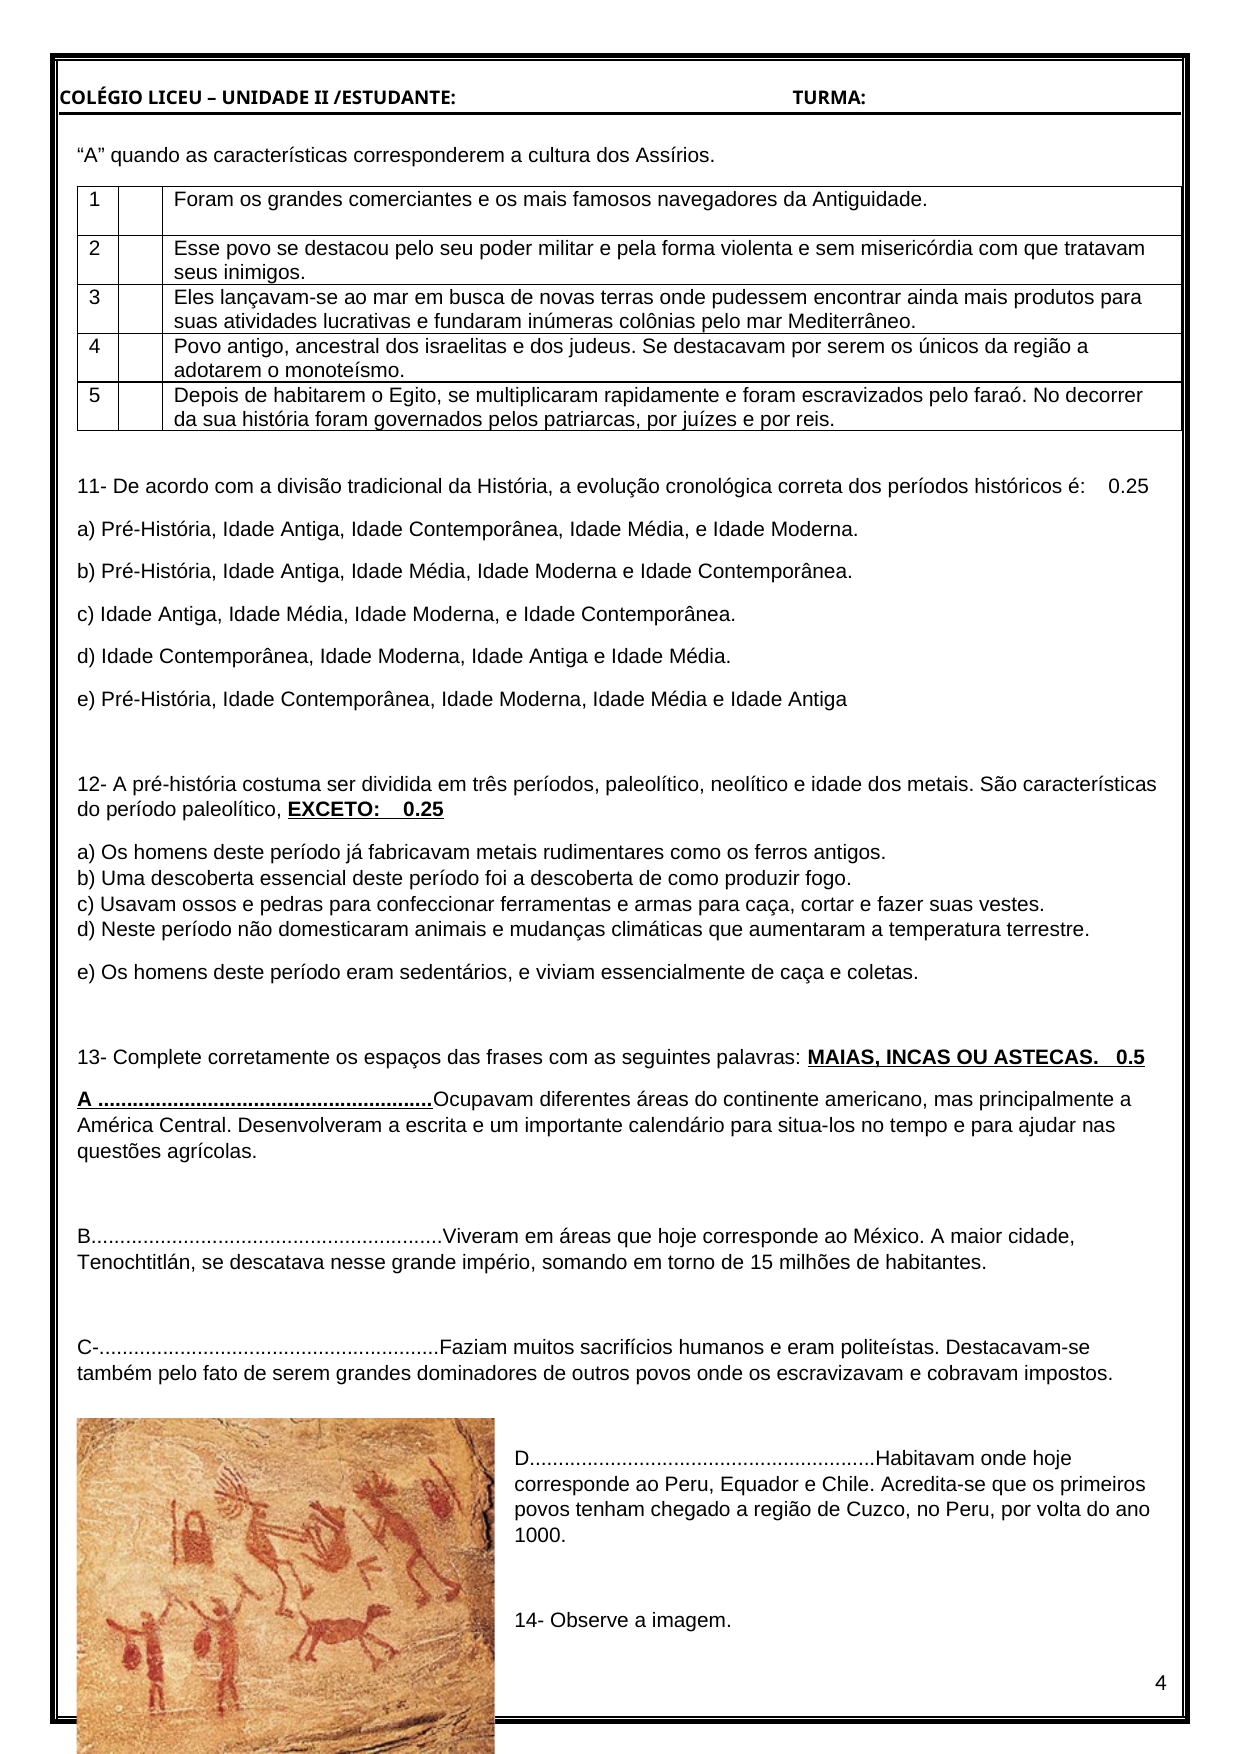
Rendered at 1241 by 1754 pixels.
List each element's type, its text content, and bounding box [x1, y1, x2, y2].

table_cell Eles lançavam-se ao mar em busca de novas terras onde pudessem encontrar ainda mais produtos para suas atividades lucrativas e fundaram inúmeras colônias pelo mar Mediterrâneo. [163, 285, 1181, 332]
table_header 1 [78, 187, 118, 234]
text C-...........................................................Faziam muitos sacrifícios humanos e eram politeístas. Destacavam-se também pelo fato de serem grandes dominadores de outros povos onde os escravizavam e cobravam impostos. [77, 1335, 1167, 1384]
table_cell Depois de habitarem o Egito, se multiplicaram rapidamente e foram escravizados pelo faraó. No decorrer da sua história foram governados pelos patriarcas, por juízes e por reis. [163, 383, 1181, 430]
text D............................................................Habitavam onde hoje corresponde ao Peru, Equador e Chile. Acredita-se que os primeiros povos tenham chegado a região de Cuzco, no Peru, por volta do ano 1000. [496, 1446, 1167, 1547]
text b) Pré-História, Idade Antiga, Idade Média, Idade Moderna e Idade Contemporânea. [77, 559, 1167, 583]
text 13- Complete corretamente os espaços das frases com as seguintes palavras: MAIAS, INCAS OU ASTECAS. 0.5 [77, 1045, 1167, 1069]
text A ..........................................................Ocupavam diferentes áreas do continente americano, mas principalmente a América Central. Desenvolveram a escrita e um importante calendário para situa-los no tempo e para ajudar nas questões agrícolas. [77, 1087, 1167, 1163]
table_cell Povo antigo, ancestral dos israelitas e dos judeus. Se destacavam por serem os únicos da região a adotarem o monoteísmo. [163, 334, 1181, 381]
table_cell 4 [78, 334, 118, 381]
text 14- Observe a imagem. [496, 1608, 1167, 1632]
picture [76, 1418, 496, 1754]
table_cell 5 [78, 383, 118, 430]
table_cell [119, 285, 162, 332]
table_cell [119, 236, 162, 283]
text a) Os homens deste período já fabricavam metais rudimentares como os ferros antigos. b) Uma descoberta essencial deste período foi a descoberta de como produzir fogo. c) Usavam ossos e pedras para confeccionar ferramentas e armas para caça, cortar e fazer suas vestes. d) Neste período não domesticaram animais e mudanças climáticas que aumentaram a temperatura terrestre. [77, 840, 1167, 941]
text “A” quando as características corresponderem a cultura dos Assírios. [77, 143, 1167, 167]
text a) Pré-História, Idade Antiga, Idade Contemporânea, Idade Média, e Idade Moderna. [77, 516, 1167, 540]
table_cell [119, 383, 162, 430]
text B.............................................................Viveram em áreas que hoje corresponde ao México. A maior cidade, Tenochtitlán, se descatava nesse grande império, somando em torno de 15 milhões de habitantes. [77, 1224, 1167, 1274]
table_header [119, 187, 162, 234]
table_header Foram os grandes comerciantes e os mais famosos navegadores da Antiguidade. [163, 187, 1181, 234]
text e) Os homens deste período eram sedentários, e viviam essencialmente de caça e coletas. [77, 960, 1167, 984]
table_cell 3 [78, 285, 118, 332]
text 12- A pré-história costuma ser dividida em três períodos, paleolítico, neolítico e idade dos metais. São características do período paleolítico, EXCETO: 0.25 [77, 771, 1167, 821]
text e) Pré-História, Idade Contemporânea, Idade Moderna, Idade Média e Idade Antiga [77, 686, 1167, 710]
text d) Idade Contemporânea, Idade Moderna, Idade Antiga e Idade Média. [77, 644, 1167, 668]
text c) Idade Antiga, Idade Média, Idade Moderna, e Idade Contemporânea. [77, 601, 1167, 625]
table_cell 2 [78, 236, 118, 283]
table_cell [119, 334, 162, 381]
table_cell Esse povo se destacou pelo seu poder militar e pela forma violenta e sem misericórdia com que tratavam seus inimigos. [163, 236, 1181, 283]
text 11- De acordo com a divisão tradicional da História, a evolução cronológica correta dos períodos históricos é: 0.25 [77, 474, 1167, 498]
